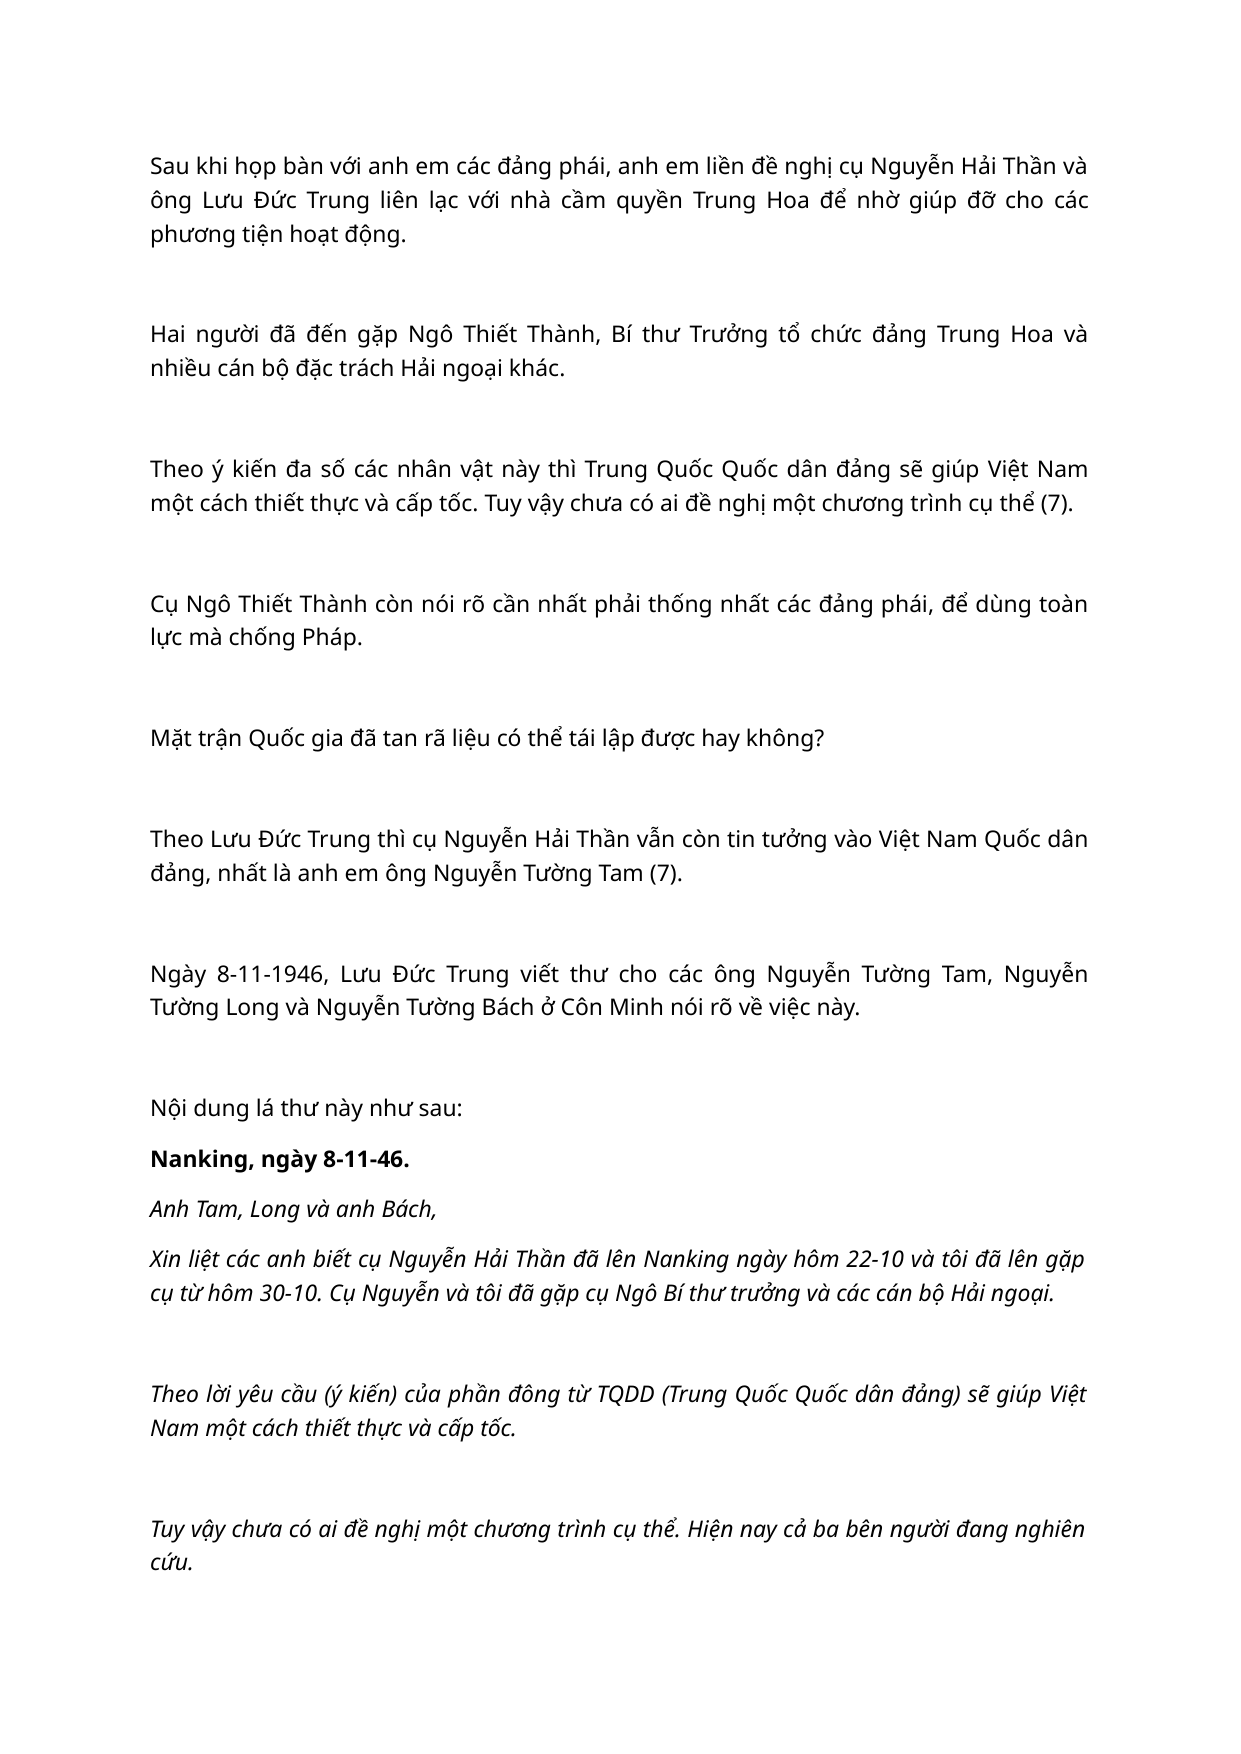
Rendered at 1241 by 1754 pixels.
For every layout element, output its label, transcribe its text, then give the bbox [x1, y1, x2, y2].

text Cụ Ngô Thiết Thành còn nói rõ cần nhất phải thống nhất các đảng phái, để dùng toàn lực mà chống Pháp. [150, 587, 1090, 652]
text Theo ý kiến đa số các nhân vật này thì Trung Quốc Quốc dân đảng sẽ giúp Việt Nam một cách thiết thực và cấp tốc. Tuy vậy chưa có ai đề nghị một chương trình cụ thể (7). [150, 453, 1090, 518]
text Nanking, ngày 8-11-46. [150, 1142, 1090, 1174]
text Nội dung lá thư này như sau: [150, 1092, 1090, 1123]
text Theo Lưu Đức Trung thì cụ Nguyễn Hải Thần vẫn còn tin tưởng vào Việt Nam Quốc dân đảng, nhất là anh em ông Nguyễn Tường Tam (7). [150, 823, 1090, 888]
text Mặt trận Quốc gia đã tan rã liệu có thể tái lập được hay không? [150, 722, 1090, 753]
text Sau khi họp bàn với anh em các đảng phái, anh em liền đề nghị cụ Nguyễn Hải Thần và ông Lưu Đức Trung liên lạc với nhà cầm quyền Trung Hoa để nhờ giúp đỡ cho các phương tiện hoạt động. [150, 150, 1090, 249]
text Ngày 8-11-1946, Lưu Đức Trung viết thư cho các ông Nguyễn Tường Tam, Nguyễn Tường Long và Nguyễn Tường Bách ở Côn Minh nói rõ về việc này. [150, 957, 1090, 1022]
text Anh Tam, Long và anh Bách, [150, 1193, 1090, 1224]
text Xin liệt các anh biết cụ Nguyễn Hải Thần đã lên Nanking ngày hôm 22-10 và tôi đã lên gặp cụ từ hôm 30-10. Cụ Nguyễn và tôi đã gặp cụ Ngô Bí thư trưởng và các cán bộ Hải ngoại. [150, 1243, 1090, 1308]
text Hai người đã đến gặp Ngô Thiết Thành, Bí thư Trưởng tổ chức đảng Trung Hoa và nhiều cán bộ đặc trách Hải ngoại khác. [150, 318, 1090, 383]
text Tuy vậy chưa có ai đề nghị một chương trình cụ thể. Hiện nay cả ba bên người đang nghiên cứu. [150, 1512, 1090, 1577]
text Theo lời yêu cầu (ý kiến) của phần đông từ TQDD (Trung Quốc Quốc dân đảng) sẽ giúp Việt Nam một cách thiết thực và cấp tốc. [150, 1378, 1090, 1443]
